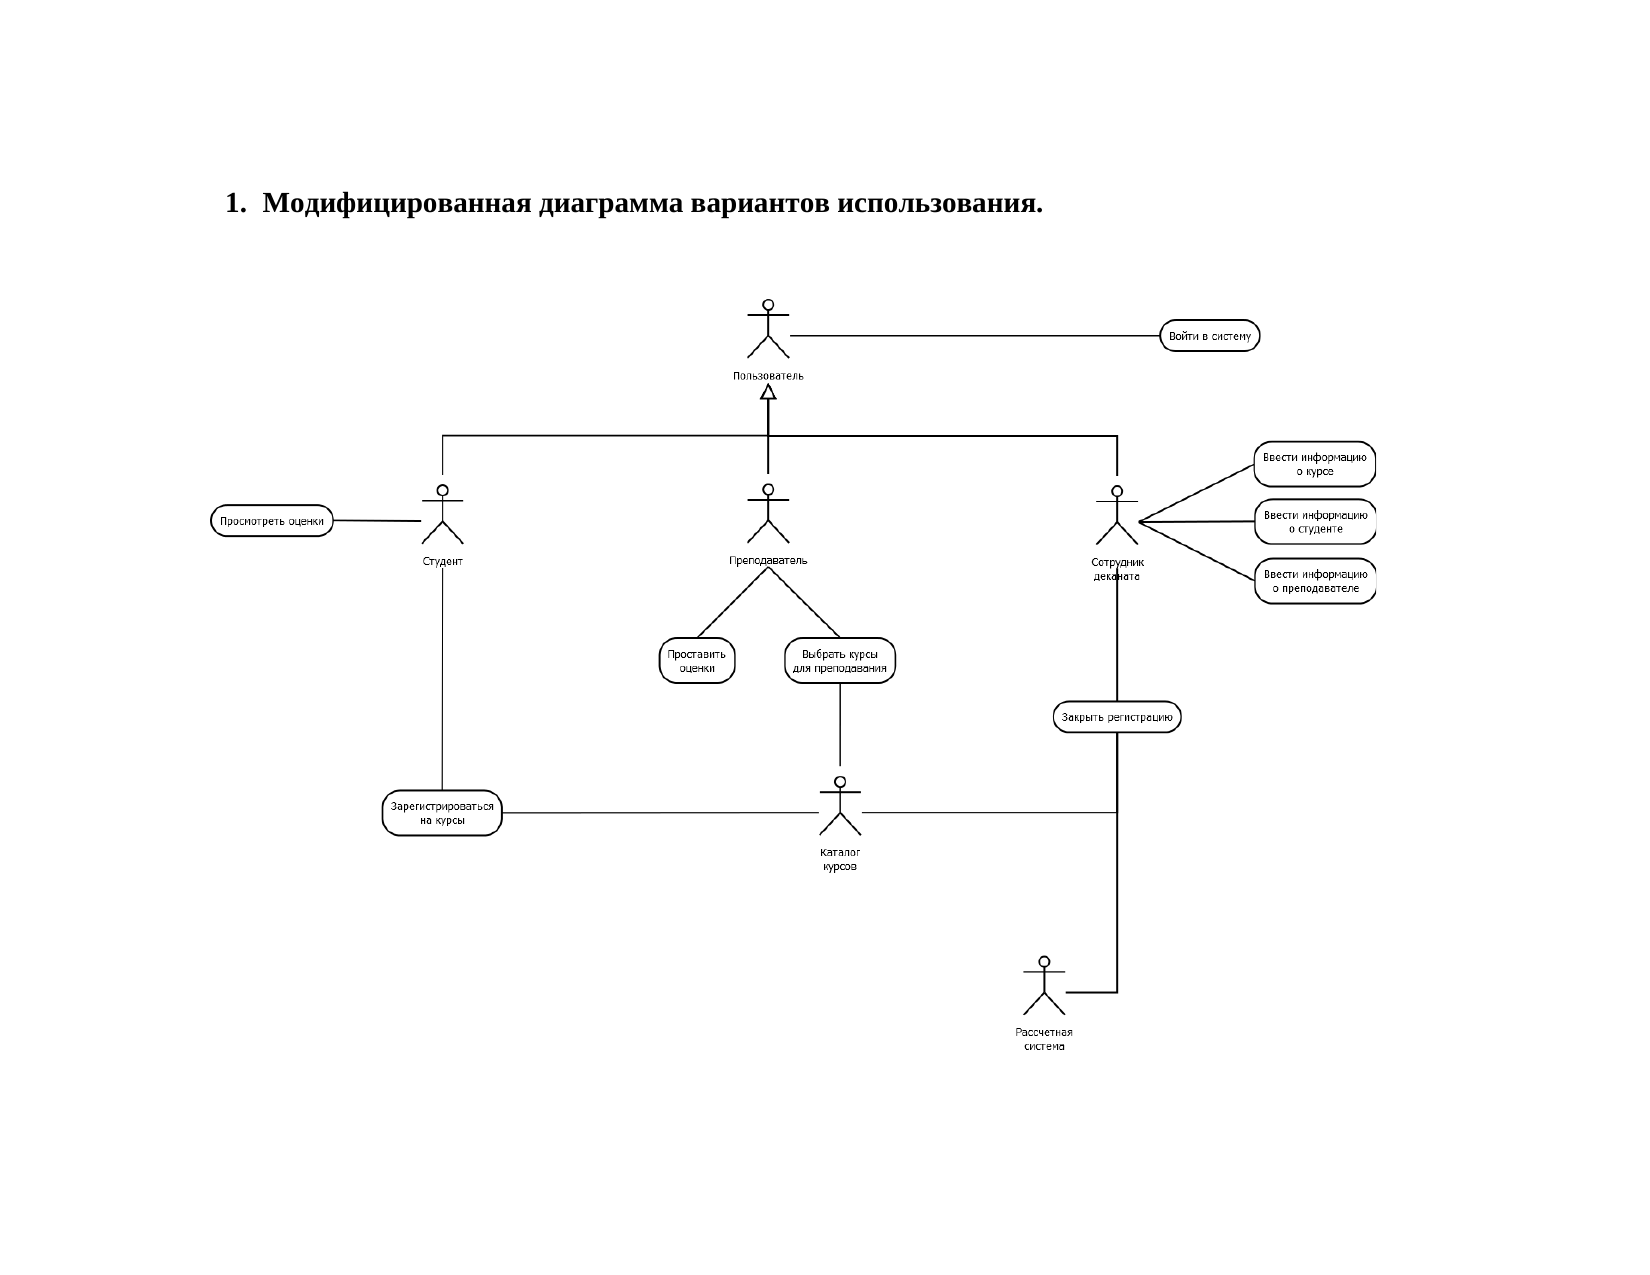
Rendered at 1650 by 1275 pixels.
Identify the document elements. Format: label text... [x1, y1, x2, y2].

list Модифицированная диаграмма вариантов использования. [225, 186, 1500, 219]
picture [210, 288, 1377, 1051]
